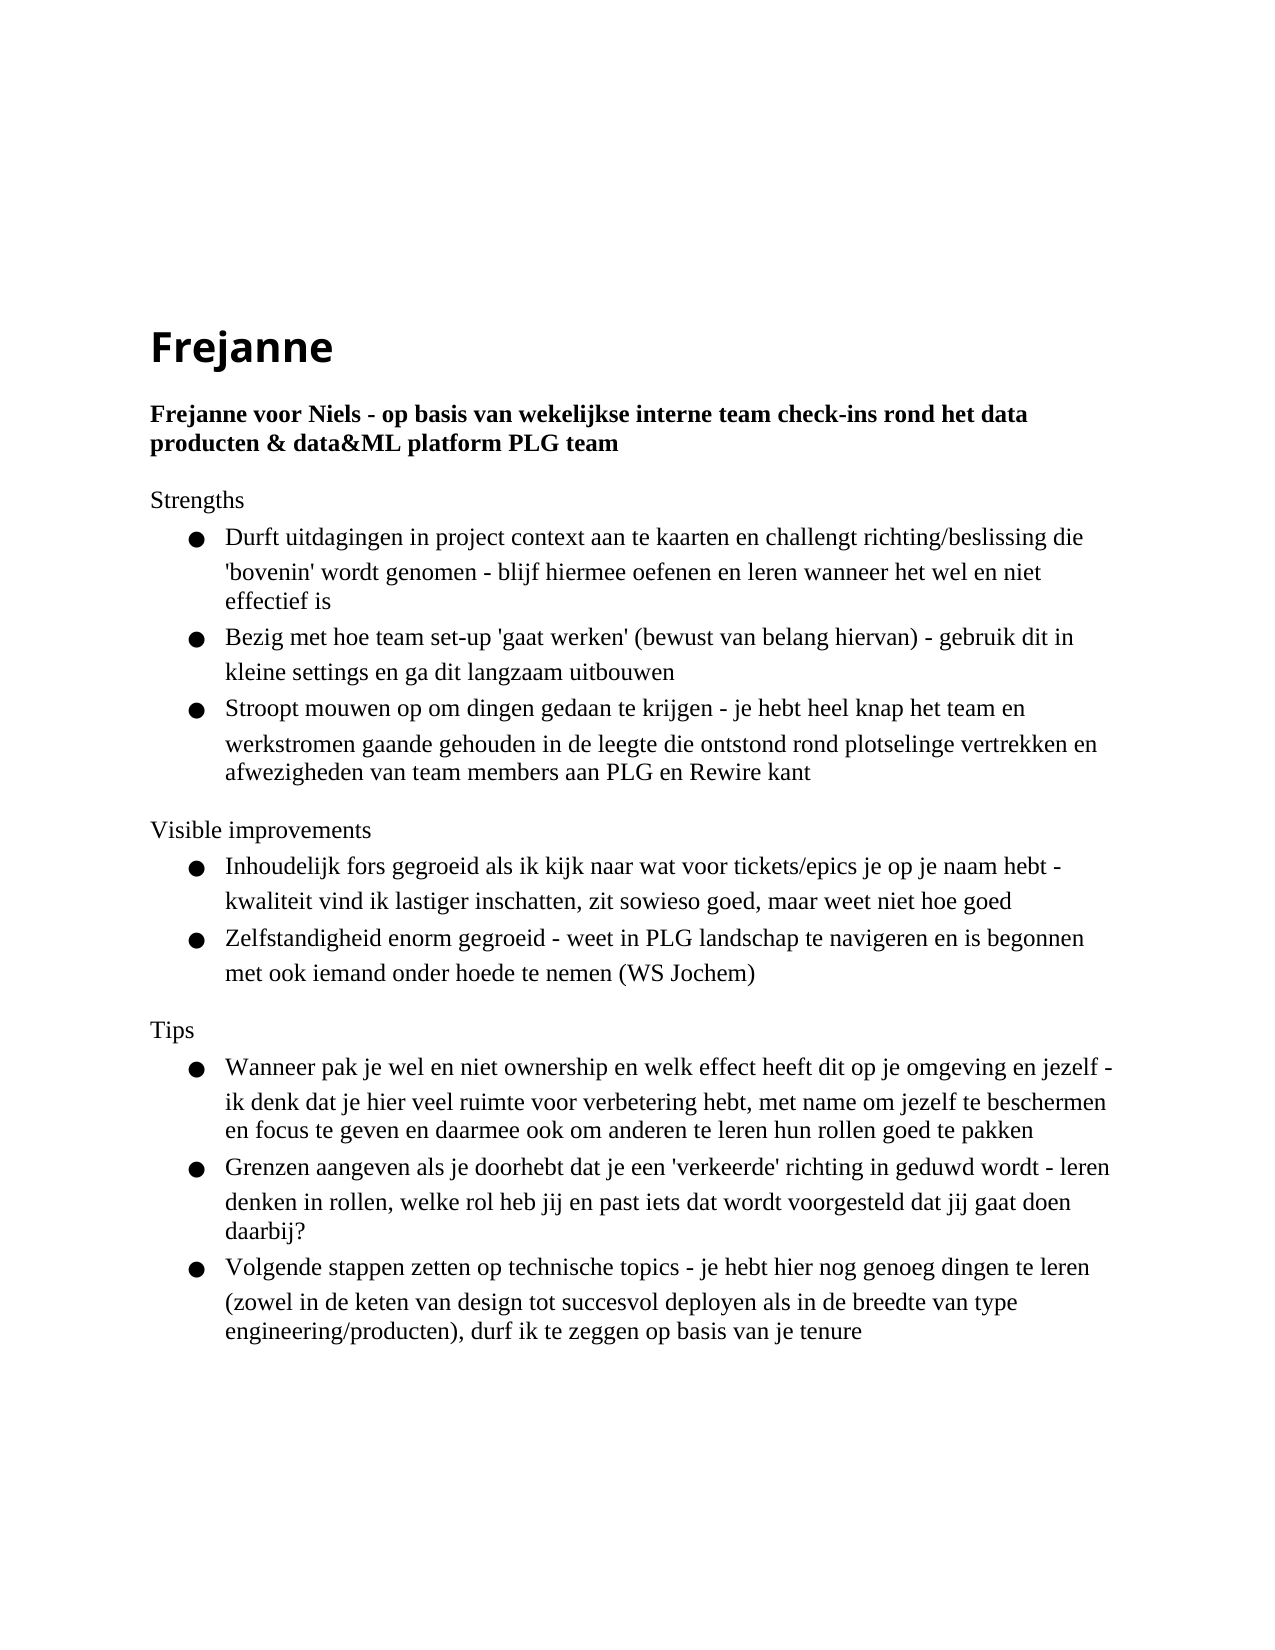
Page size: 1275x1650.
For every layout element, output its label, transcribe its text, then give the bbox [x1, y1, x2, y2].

list Durft uitdagingen in project context aan te kaarten en challengt richting/beslissing die 'bovenin' wordt genomen - blijf hiermee oefenen en leren wanneer het wel en niet effectief is [187, 514, 1125, 614]
list Bezig met hoe team set-up 'gaat werken' (bewust van belang hiervan) - gebruik dit in kleine settings en ga dit langzaam uitbouwen [187, 614, 1125, 686]
list Inhoudelijk fors gegroeid als ik kijk naar wat voor tickets/epics je op je naam hebt - kwaliteit vind ik lastiger inschatten, zit sowieso goed, maar weet niet hoe goed [187, 844, 1125, 915]
text Tips [150, 1015, 1125, 1044]
text Strengths [150, 486, 1125, 514]
text Frejanne voor Niels - op basis van wekelijkse interne team check-ins rond het data producten & data&ML platform PLG team [150, 399, 1125, 457]
text Frejanne [150, 317, 1125, 374]
list Zelfstandigheid enorm gegroeid - weet in PLG landschap te navigeren en is begonnen met ook iemand onder hoede te nemen (WS Jochem) [187, 915, 1125, 987]
list Stroopt mouwen op om dingen gedaan te krijgen - je hebt heel knap het team en werkstromen gaande gehouden in de leegte die ontstond rond plotselinge vertrekken en afwezigheden van team members aan PLG en Rewire kant [187, 686, 1125, 786]
list Wanneer pak je wel en niet ownership en welk effect heeft dit op je omgeving en jezelf - ik denk dat je hier veel ruimte voor verbetering hebt, met name om jezelf te beschermen en focus te geven en daarmee ook om anderen te leren hun rollen goed te pakken [187, 1044, 1125, 1144]
text Visible improvements [150, 815, 1125, 844]
list Volgende stappen zetten op technische topics - je hebt hier nog genoeg dingen te leren (zowel in de keten van design tot succesvol deployen als in de breedte van type engineering/producten), durf ik te zeggen op basis van je tenure [187, 1244, 1125, 1345]
list Grenzen aangeven als je doorhebt dat je een 'verkeerde' richting in geduwd wordt - leren denken in rollen, welke rol heb jij en past iets dat wordt voorgesteld dat jij gaat doen daarbij? [187, 1144, 1125, 1244]
